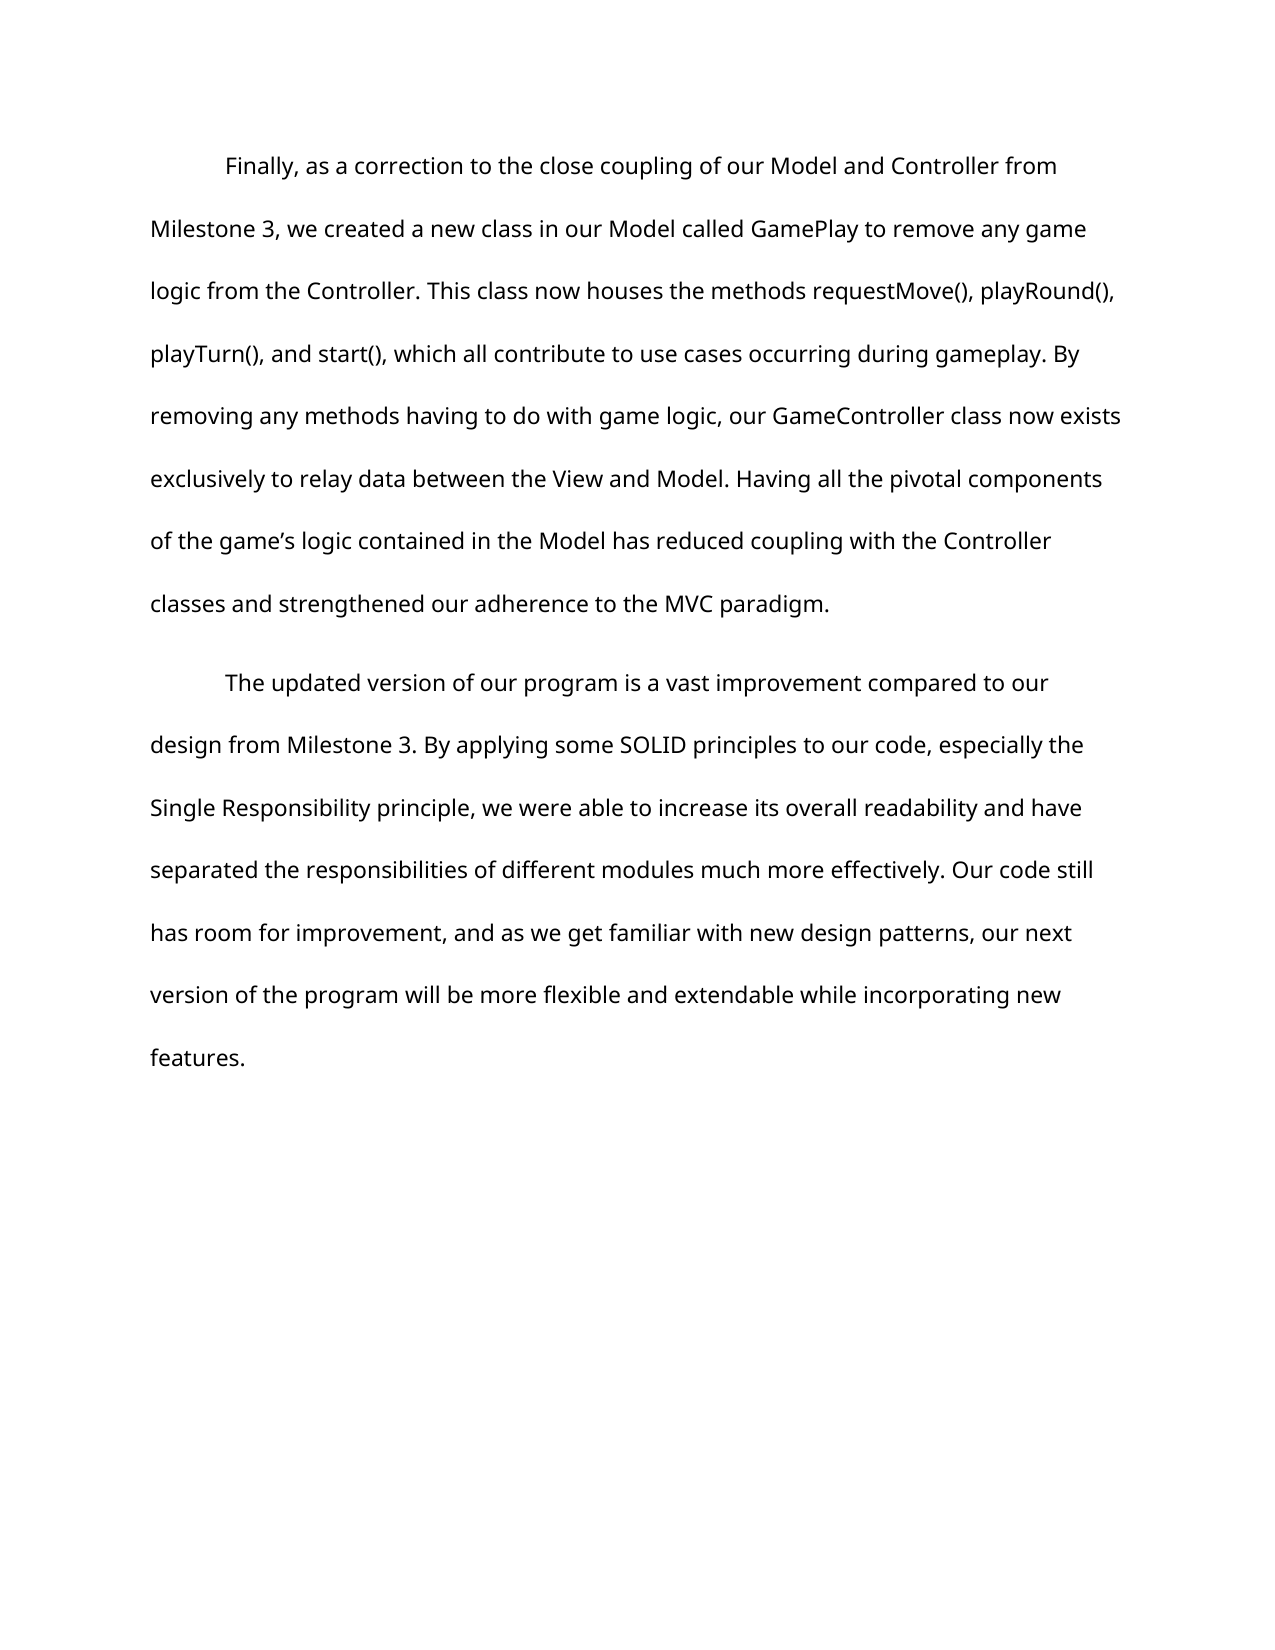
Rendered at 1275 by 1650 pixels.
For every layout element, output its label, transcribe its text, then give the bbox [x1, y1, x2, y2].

text Finally, as a correction to the close coupling of our Model and Controller from Milestone 3, we created a new class in our Model called GamePlay to remove any game logic from the Controller. This class now houses the methods requestMove(), playRound(), playTurn(), and start(), which all contribute to use cases occurring during gameplay. By removing any methods having to do with game logic, our GameController class now exists exclusively to relay data between the View and Model. Having all the pivotal components of the game’s logic contained in the Model has reduced coupling with the Controller classes and strengthened our adherence to the MVC paradigm. [150, 150, 1125, 619]
text The updated version of our program is a vast improvement compared to our design from Milestone 3. By applying some SOLID principles to our code, especially the Single Responsibility principle, we were able to increase its overall readability and have separated the responsibilities of different modules much more effectively. Our code still has room for improvement, and as we get familiar with new design patterns, our next version of the program will be more flexible and extendable while incorporating new features. [150, 667, 1125, 1073]
